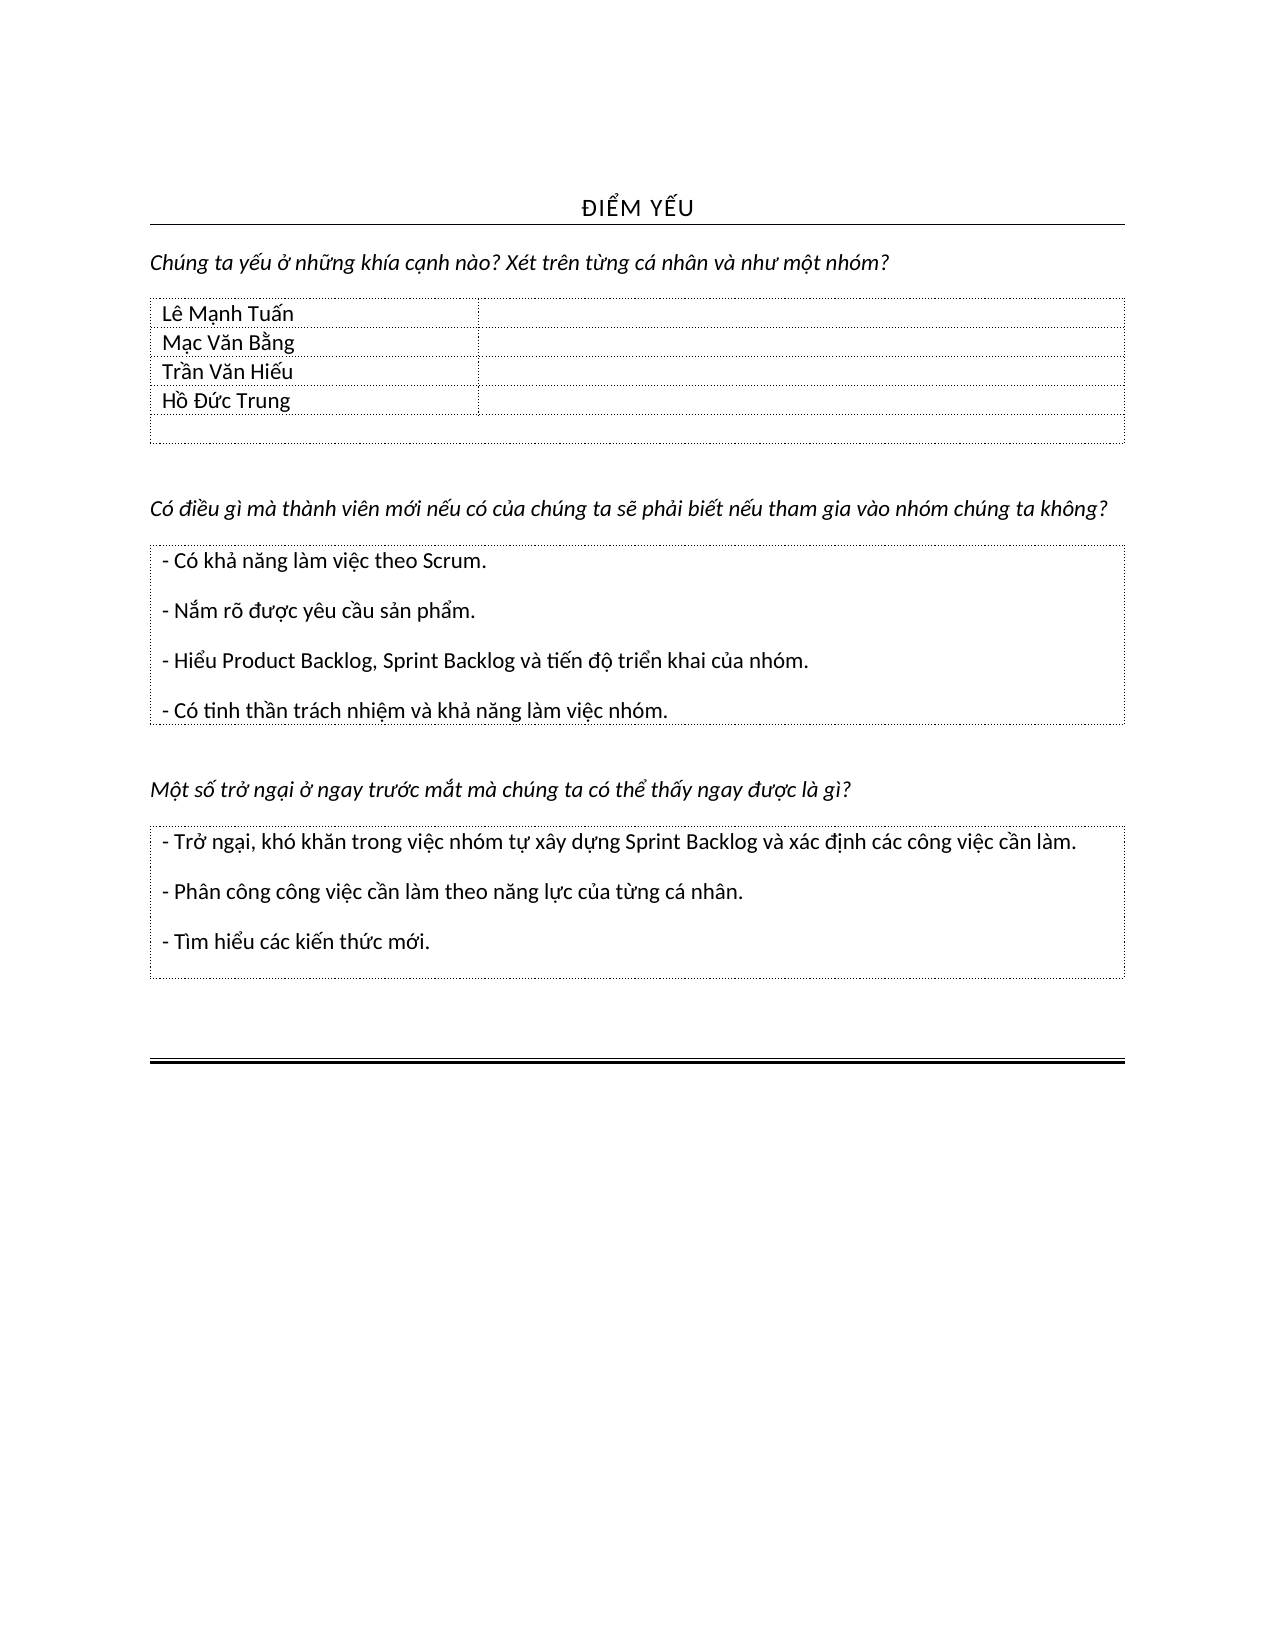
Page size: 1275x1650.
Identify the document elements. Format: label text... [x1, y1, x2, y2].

text Chúng ta yếu ở những khía cạnh nào? Xét trên từng cá nhân và như một nhóm? [150, 248, 1125, 276]
subtitle Điểm yếu [150, 192, 1125, 224]
table_header - Trở ngại, khó khăn trong việc nhóm tự xây dựng Sprint Backlog và xác định các công việc cần làm. - Phân công công việc cần làm theo năng lực của từng cá nhân. - Tìm hiểu các kiến thức mới. [151, 826, 1124, 977]
table_cell [478, 356, 1124, 385]
table_header Lê Mạnh Tuấn [151, 298, 478, 327]
table_header [478, 298, 1124, 327]
table_cell Trần Văn Hiếu [151, 356, 478, 385]
table_cell Hồ Đức Trung [151, 385, 478, 414]
table_header - Có khả năng làm việc theo Scrum. - Nắm rõ được yêu cầu sản phẩm. - Hiểu Product Backlog, Sprint Backlog và tiến độ triển khai của nhóm. - Có tinh thần trách nhiệm và khả năng làm việc nhóm. [151, 545, 1124, 724]
text Có điều gì mà thành viên mới nếu có của chúng ta sẽ phải biết nếu tham gia vào nhóm chúng ta không? [150, 494, 1125, 522]
table_cell Mạc Văn Bằng [151, 327, 478, 356]
text Một số trở ngại ở ngay trước mắt mà chúng ta có thể thấy ngay được là gì? [150, 776, 1125, 804]
table_cell [151, 414, 1124, 443]
table_cell [478, 385, 1124, 414]
table_cell [478, 327, 1124, 356]
